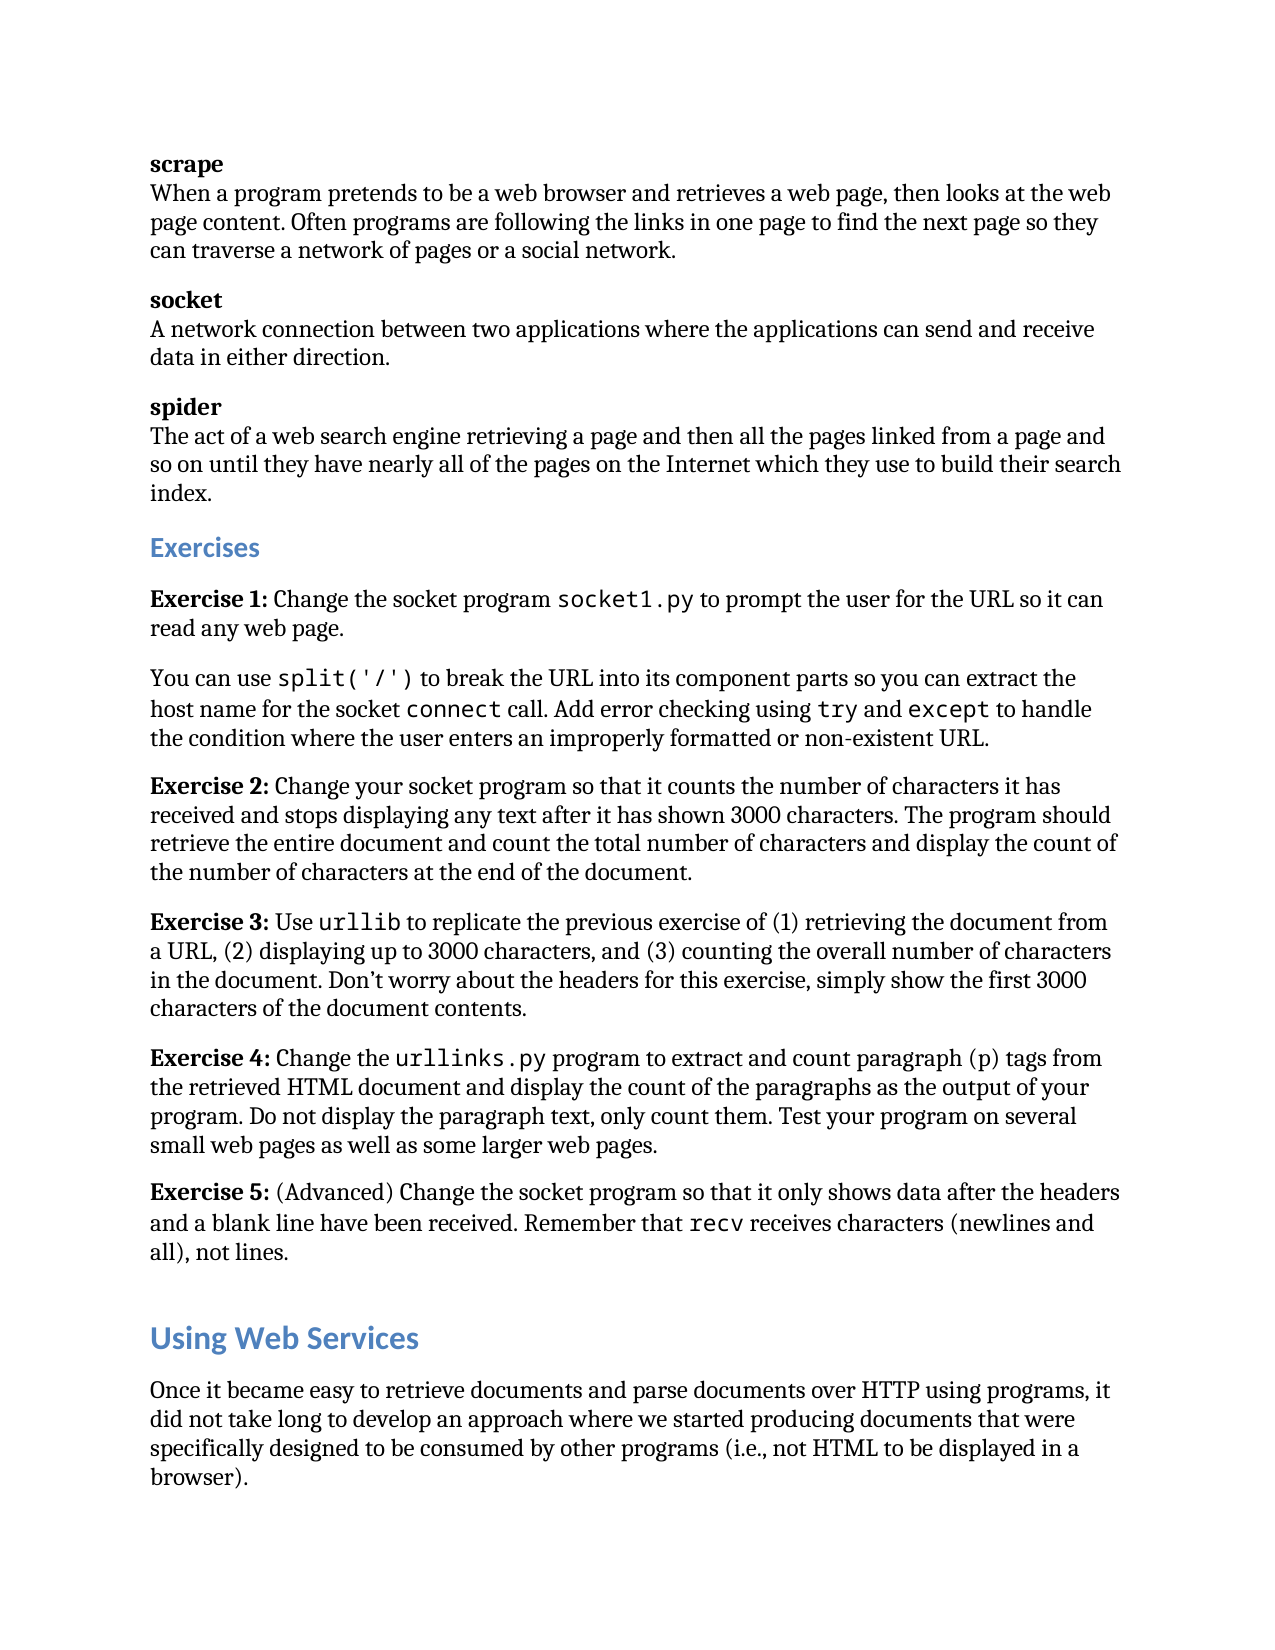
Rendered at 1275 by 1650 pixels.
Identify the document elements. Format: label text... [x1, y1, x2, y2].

text A network connection between two applications where the applications can send and receive data in either direction. [150, 314, 1125, 372]
subtitle Exercises [150, 529, 1125, 564]
text When a program pretends to be a web browser and retrieves a web page, then looks at the web page content. Often programs are following the links in one page to find the next page so they can traverse a network of pages or a social network. [150, 179, 1125, 265]
text Exercise 1: Change the socket program socket1.py to prompt the user for the URL so it can read any web page. [150, 583, 1125, 643]
subtitle Using Web Services [150, 1317, 1125, 1358]
text socket [150, 286, 1125, 314]
text spider [150, 393, 1125, 422]
text Once it became easy to retrieve documents and parse documents over HTTP using programs, it did not take long to develop an approach where we started producing documents that were specifically designed to be consumed by other programs (i.e., not HTML to be displayed in a browser). [150, 1376, 1125, 1491]
text Exercise 5: (Advanced) Change the socket program so that it only shows data after the headers and a blank line have been received. Remember that recv receives characters (newlines and all), not lines. [150, 1178, 1125, 1267]
text You can use split('/') to break the URL into its component parts so you can extract the host name for the socket connect call. Add error checking using try and except to handle the condition where the user enters an improperly formatted or non-existent URL. [150, 662, 1125, 753]
text Exercise 2: Change your socket program so that it counts the number of characters it has received and stops displaying any text after it has shown 3000 characters. The program should retrieve the entire document and count the total number of characters and display the count of the number of characters at the end of the document. [150, 772, 1125, 887]
text Exercise 3: Use urllib to replicate the previous exercise of (1) retrieving the document from a URL, (2) displaying up to 3000 characters, and (3) counting the overall number of characters in the document. Don’t worry about the headers for this exercise, simply show the first 3000 characters of the document contents. [150, 906, 1125, 1023]
text scrape [150, 150, 1125, 179]
text Exercise 4: Change the urllinks.py program to extract and count paragraph (p) tags from the retrieved HTML document and display the count of the paragraphs as the output of your program. Do not display the paragraph text, only count them. Test your program on several small web pages as well as some larger web pages. [150, 1042, 1125, 1159]
text The act of a web search engine retrieving a page and then all the pages linked from a page and so on until they have nearly all of the pages on the Internet which they use to build their search index. [150, 422, 1125, 508]
